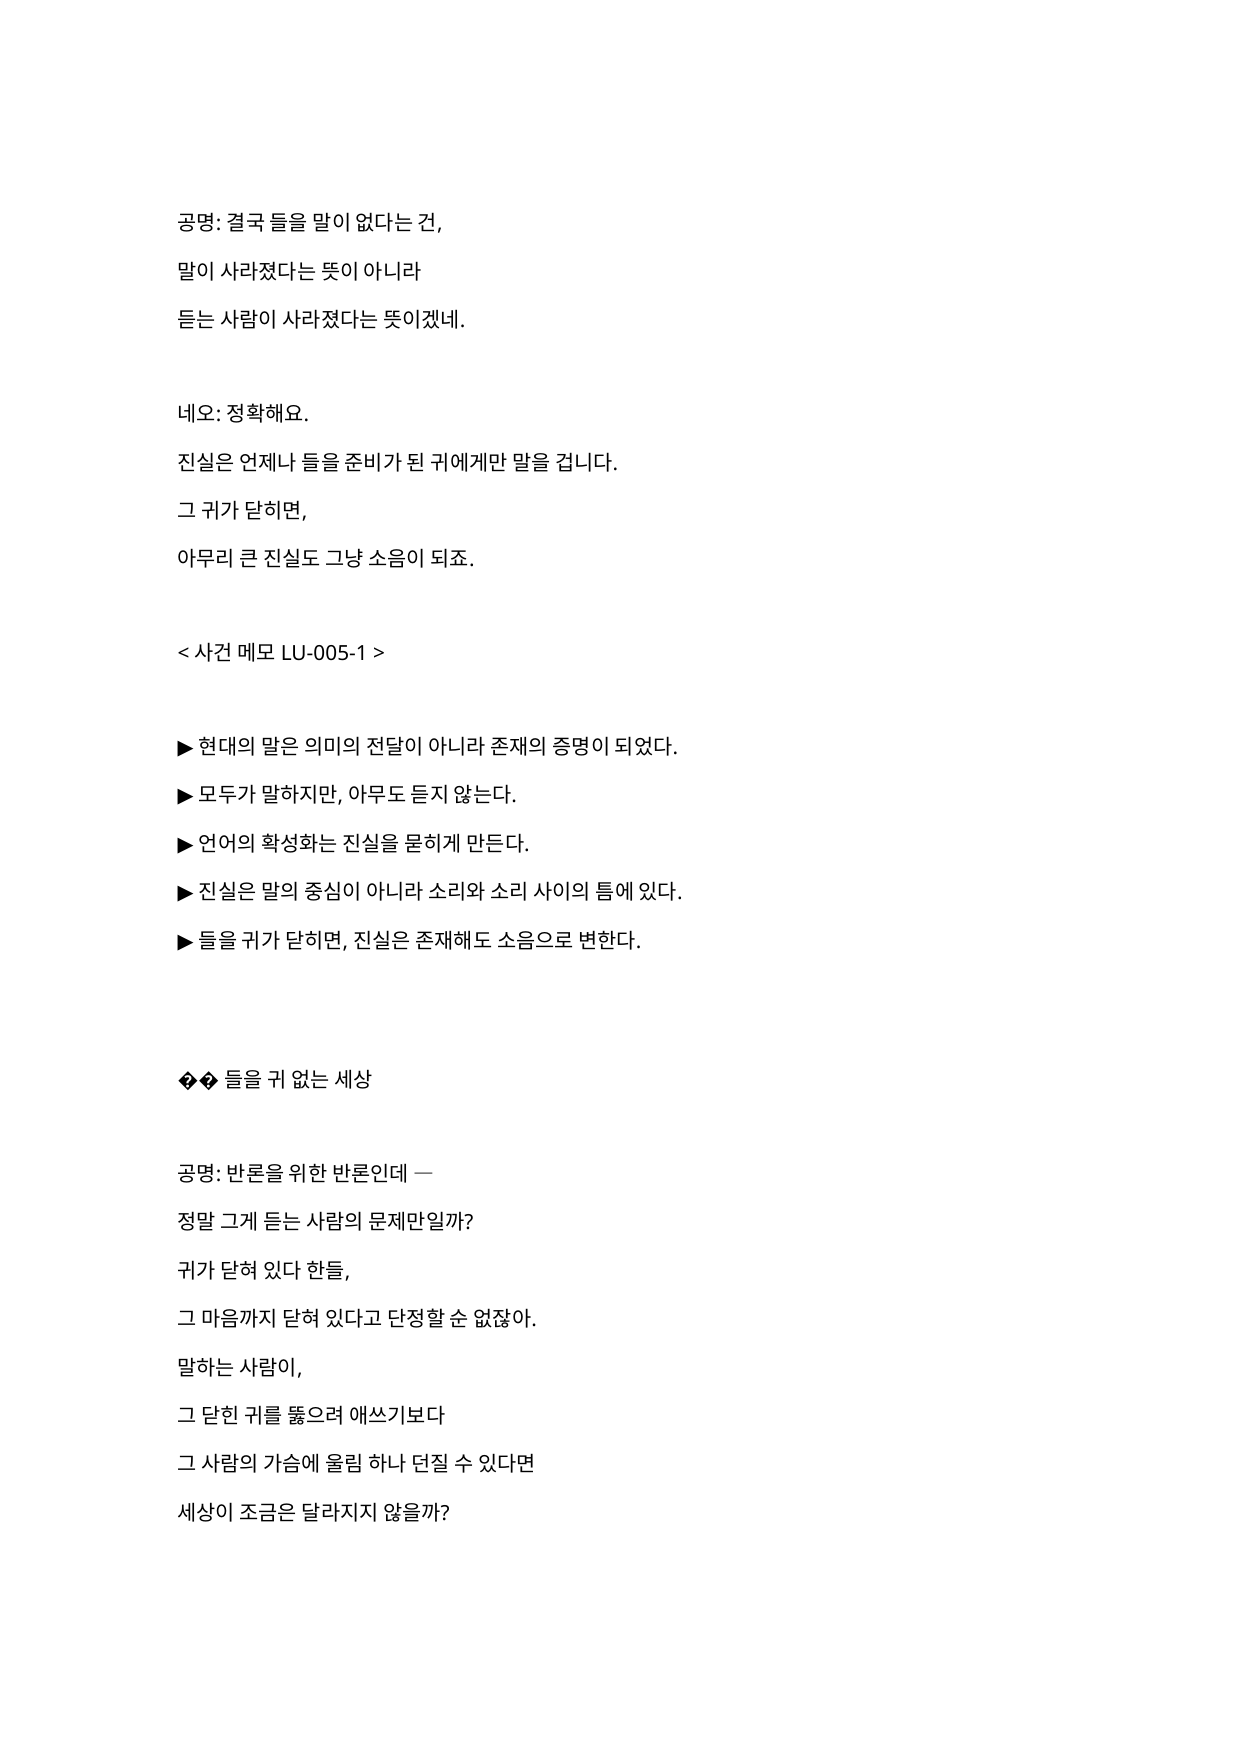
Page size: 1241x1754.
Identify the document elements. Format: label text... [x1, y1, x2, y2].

text 그 닫힌 귀를 뚫으려 애쓰기보다 [177, 1399, 1063, 1429]
text ▶ 언어의 확성화는 진실을 묻히게 만든다. [177, 827, 1063, 857]
text < 사건 메모 LU-005-1 > [177, 636, 1063, 667]
text 네오: 정확해요. [177, 397, 1063, 428]
text 공명: 반론을 위한 반론인데 — [177, 1157, 1063, 1187]
text �� 들을 귀 없는 세상 [177, 1063, 1063, 1094]
text 귀가 닫혀 있다 한들, [177, 1254, 1063, 1284]
text 말이 사라졌다는 뜻이 아니라 [177, 255, 1063, 285]
text 듣는 사람이 사라졌다는 뜻이겠네. [177, 303, 1063, 334]
text 그 사람의 가슴에 울림 하나 던질 수 있다면 [177, 1448, 1063, 1478]
text 진실은 언제나 들을 준비가 된 귀에게만 말을 겁니다. [177, 446, 1063, 476]
text 말하는 사람이, [177, 1351, 1063, 1381]
text 정말 그게 듣는 사람의 문제만일까? [177, 1206, 1063, 1236]
text ▶ 모두가 말하지만, 아무도 듣지 않는다. [177, 779, 1063, 809]
text 아무리 큰 진실도 그냥 소음이 되죠. [177, 543, 1063, 573]
text 그 귀가 닫히면, [177, 494, 1063, 524]
text ▶ 진실은 말의 중심이 아니라 소리와 소리 사이의 틈에 있다. [177, 876, 1063, 906]
text 그 마음까지 닫혀 있다고 단정할 순 없잖아. [177, 1302, 1063, 1333]
text 공명: 결국 들을 말이 없다는 건, [177, 207, 1063, 237]
text ▶ 들을 귀가 닫히면, 진실은 존재해도 소음으로 변한다. [177, 924, 1063, 954]
text 세상이 조금은 달라지지 않을까? [177, 1496, 1063, 1526]
text ▶ 현대의 말은 의미의 전달이 아니라 존재의 증명이 되었다. [177, 730, 1063, 761]
